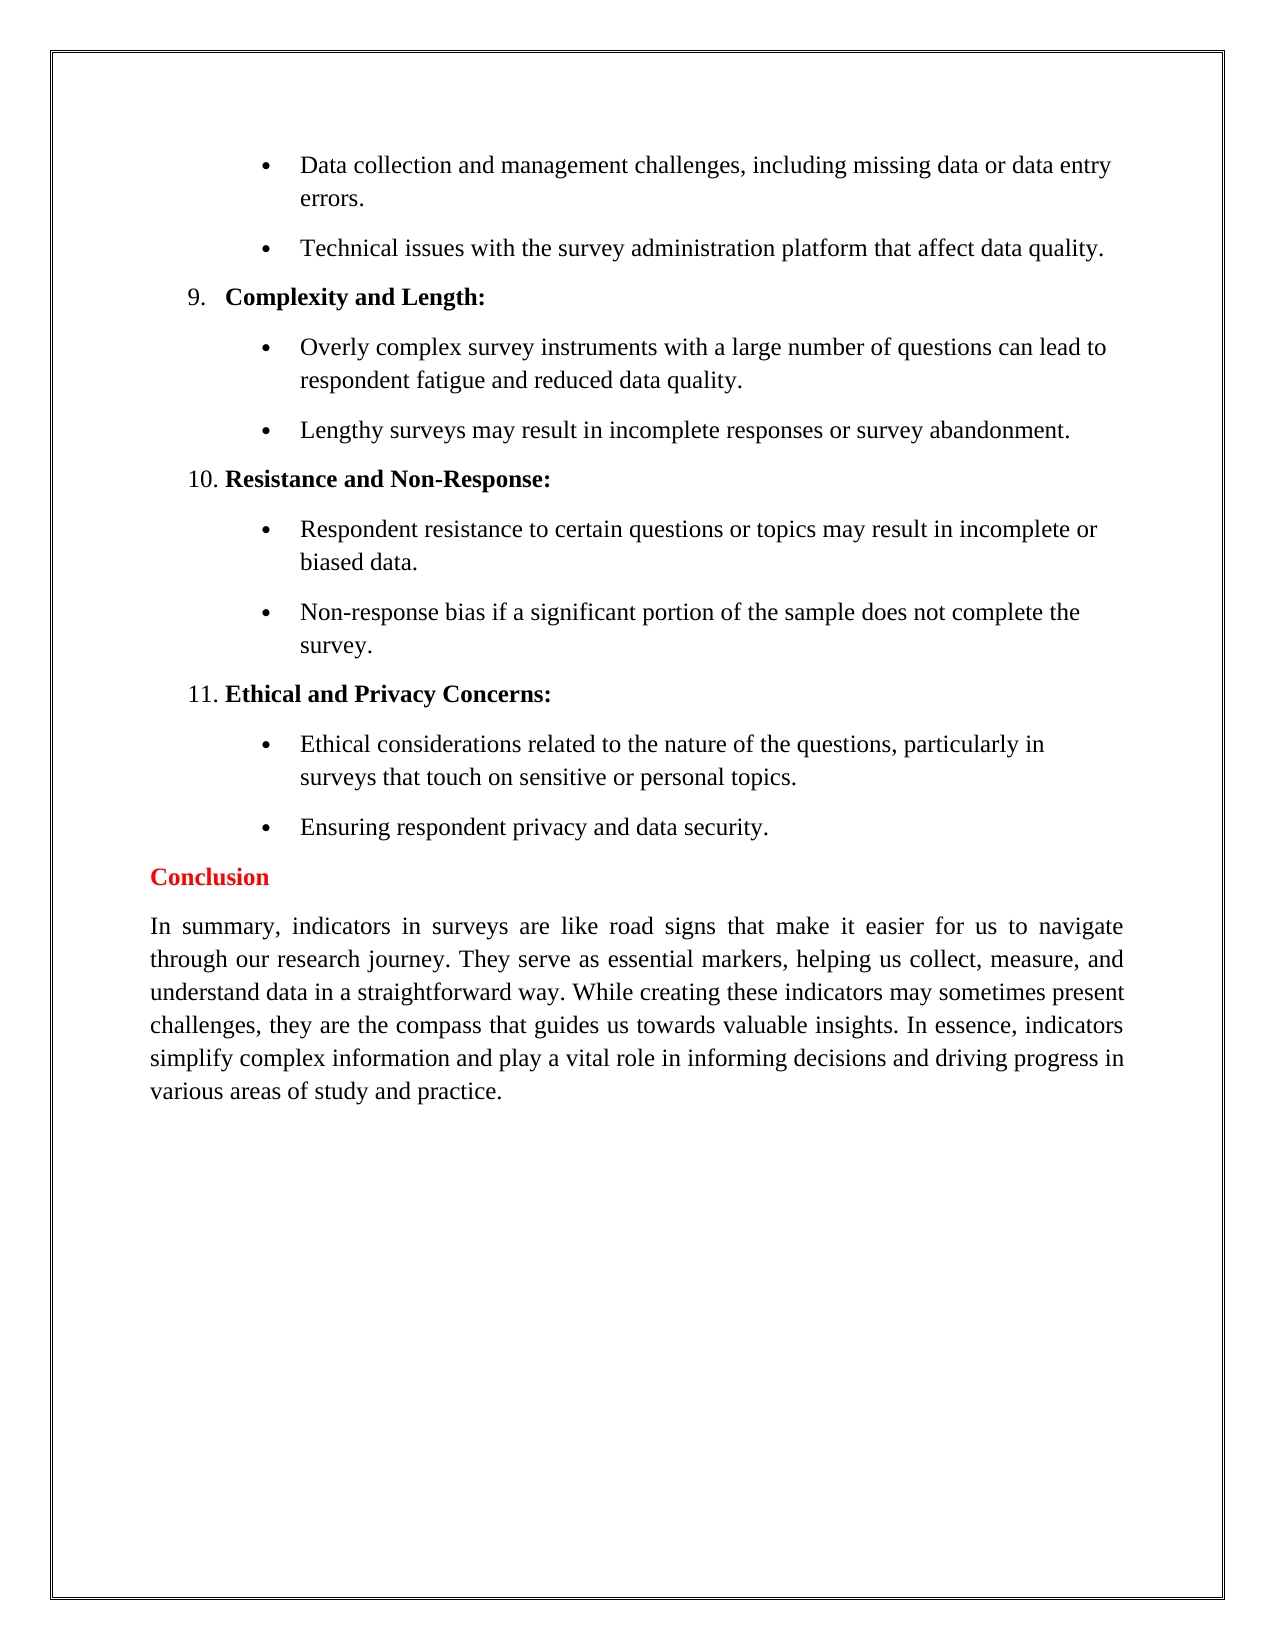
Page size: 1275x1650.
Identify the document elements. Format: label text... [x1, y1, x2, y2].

list Complexity and Length: [187, 282, 1125, 311]
list Resistance and Non-Response: [187, 464, 1125, 493]
list Lengthy surveys may result in incomplete responses or survey abandonment. [262, 415, 1125, 443]
list Ethical considerations related to the nature of the questions, particularly in surveys that touch on sensitive or personal topics. [262, 729, 1125, 791]
list Non-response bias if a significant portion of the sample does not complete the survey. [262, 597, 1125, 659]
list Respondent resistance to certain questions or topics may result in incomplete or biased data. [262, 514, 1125, 576]
list Ensuring respondent privacy and data security. [262, 812, 1125, 841]
text In summary, indicators in surveys are like road signs that make it easier for us to navigate through our research journey. They serve as essential markers, helping us collect, measure, and understand data in a straightforward way. While creating these indicators may sometimes present challenges, they are the compass that guides us towards valuable insights. In essence, indicators simplify complex information and play a vital role in informing decisions and driving progress in various areas of study and practice. [150, 911, 1125, 1105]
list Overly complex survey instruments with a large number of questions can lead to respondent fatigue and reduced data quality. [262, 332, 1125, 394]
list Data collection and management challenges, including missing data or data entry errors. [262, 150, 1125, 212]
text Conclusion [150, 862, 1125, 890]
list Technical issues with the survey administration platform that affect data quality. [262, 233, 1125, 261]
list Ethical and Privacy Concerns: [187, 679, 1125, 708]
